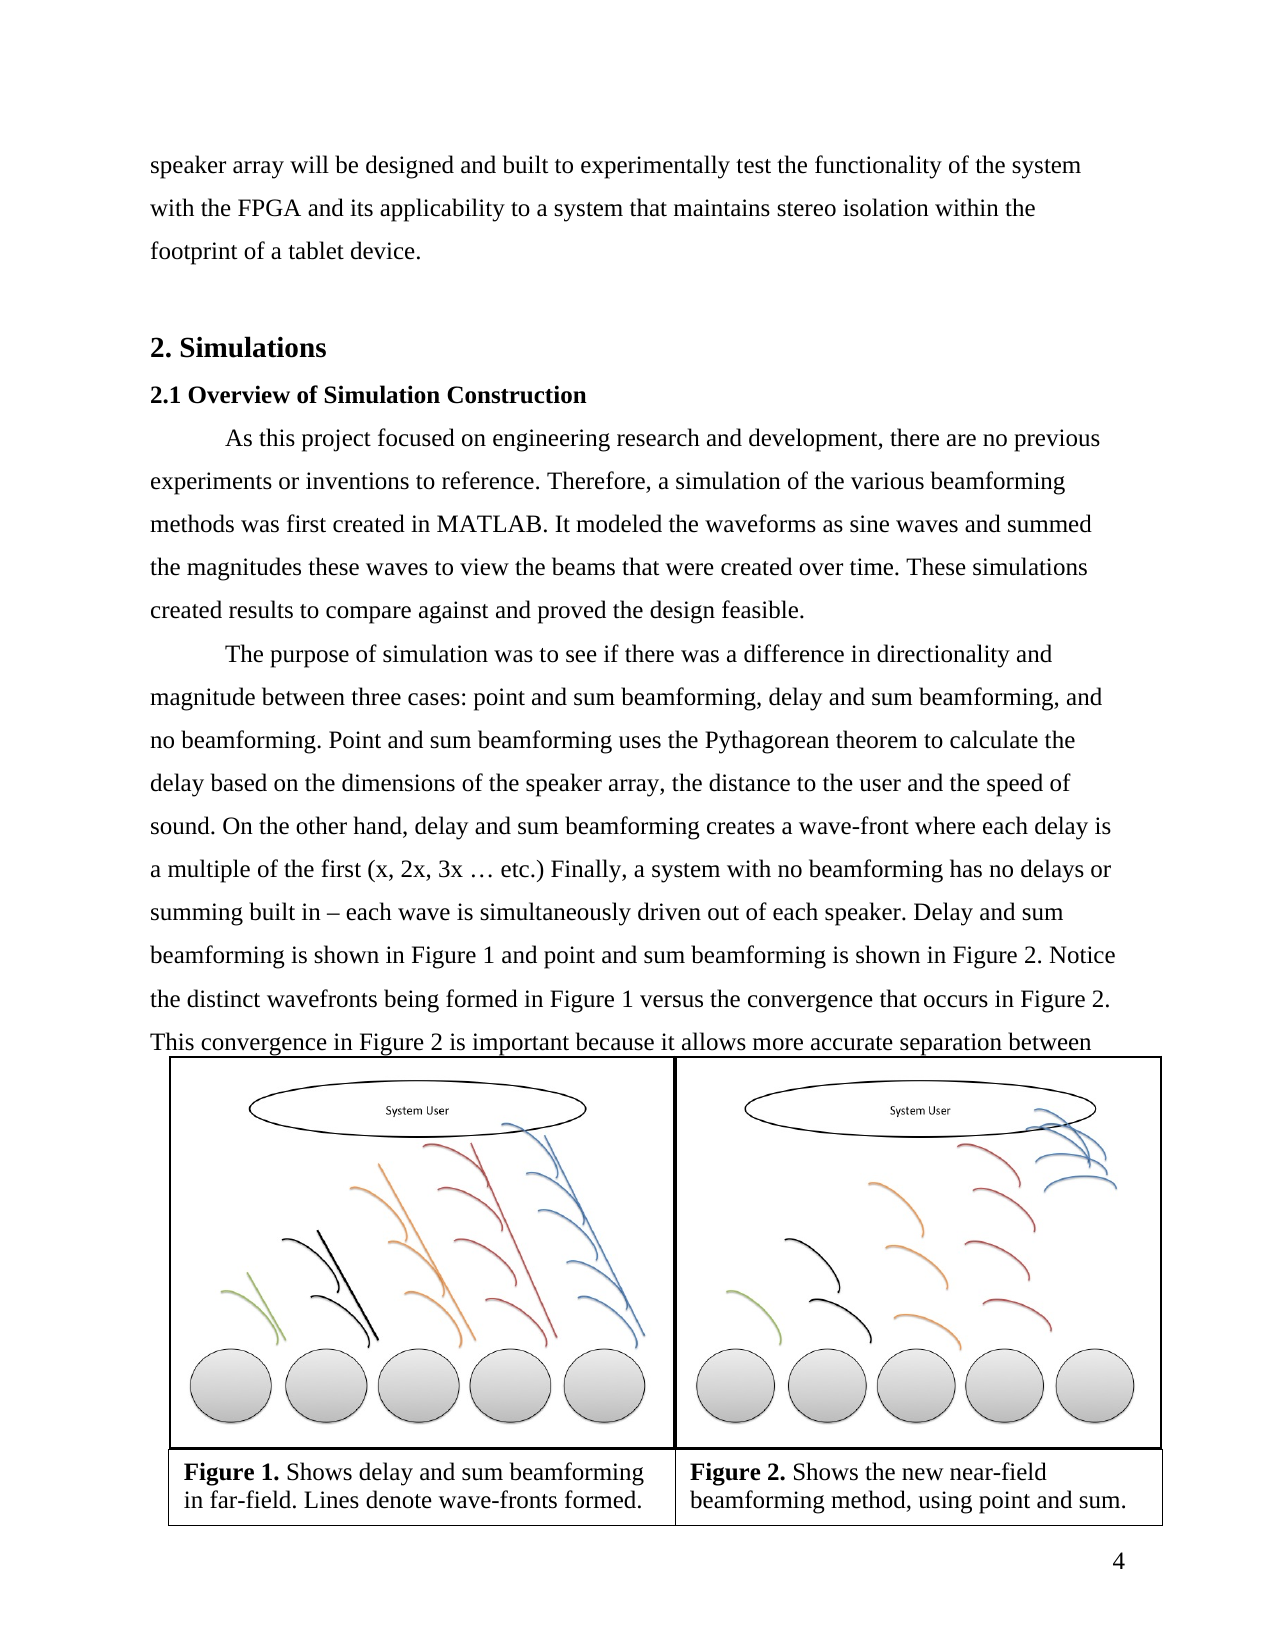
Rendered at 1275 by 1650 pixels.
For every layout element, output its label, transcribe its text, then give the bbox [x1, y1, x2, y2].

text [150, 150, 1125, 265]
text The purpose of simulation was to see if there was a difference in directionality and magnitude between three cases: point and sum beamforming, delay and sum beamforming, and no beamforming. Point and sum beamforming uses the Pythagorean theorem to calculate the delay based on the dimensions of the speaker array, the distance to the user and the speed of sound. On the other hand, delay and sum beamforming creates a wave-front where each delay is a multiple of the first (x, 2x, 3x … etc.) Finally, a system with no beamforming has no delays or summing built in – each wave is simultaneously driven out of each speaker. Delay and sum beamforming is shown in Figure 1 and point and sum beamforming is shown in Figure 2. Notice the distinct wavefronts being formed in Figure 1 versus the convergence that occurs in Figure 2. This convergence in Figure 2 is important because it allows more accurate separation between the two channels, as opposed to the interference in Figure 1. Although it seems counterintutive, when the wave-fronts converge together the beam becomes more accurate – this results in superior separtation between the channels. [150, 639, 1125, 1056]
text As this project focused on engineering research and development, there are no previous experiments or inventions to reference. Therefore, a simulation of the various beamforming methods was first created in MATLAB. It modeled the waveforms as sine waves and summed the magnitudes these waves to view the beams that were created over time. These simulations created results to compare against and proved the design feasible. [150, 423, 1125, 624]
picture [677, 1058, 1160, 1447]
text 2.1 Overview of Simulation Construction [150, 380, 1125, 409]
text 2. Simulations [150, 330, 1125, 363]
picture [171, 1058, 673, 1447]
